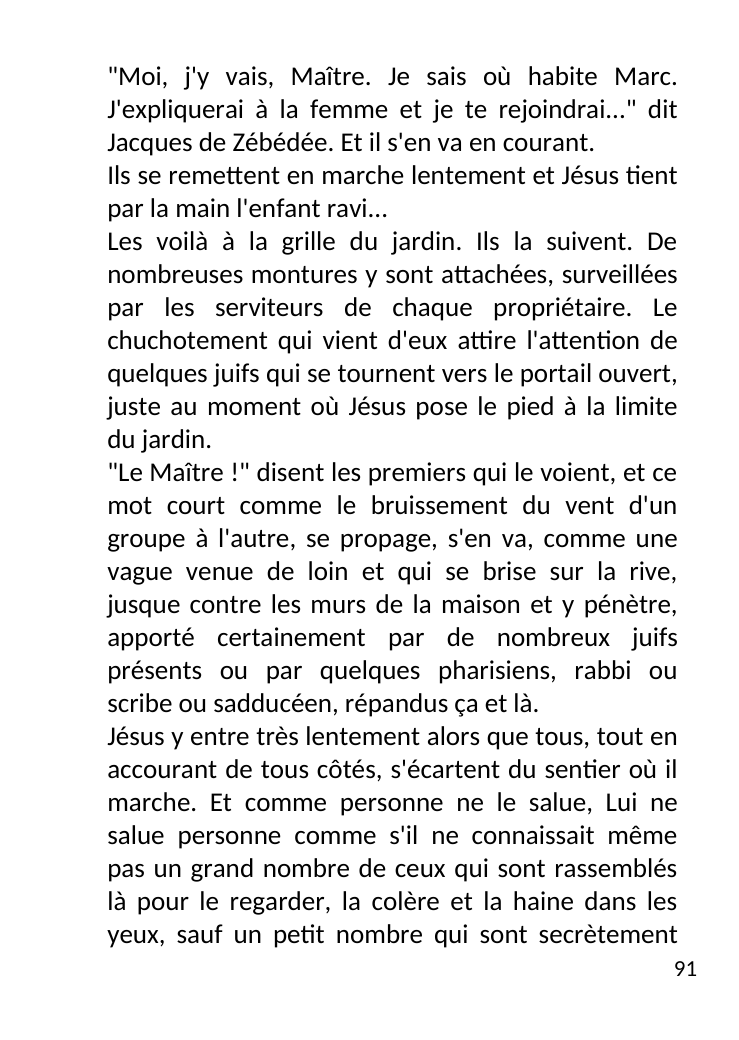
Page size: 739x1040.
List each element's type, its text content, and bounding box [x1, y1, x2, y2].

text "Moi, j'y vais, Maître. Je sais où habite Marc. J'expliquerai à la femme et je te rejoindrai..." dit Jacques de Zébédée. Et il s'en va en courant. [107, 59, 678, 158]
text Ils se remettent en marche lentement et Jésus tient par la main l'enfant ravi... [107, 158, 678, 224]
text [107, 719, 678, 951]
text "Le Maître !" disent les premiers qui le voient, et ce mot court comme le bruissement du vent d'un groupe à l'autre, se propage, s'en va, comme une vague venue de loin et qui se brise sur la rive, jusque contre les murs de la maison et y pénètre, apporté certainement par de nombreux juifs présents ou par quelques pharisiens, rabbi ou scribe ou sadducéen, répandus ça et là. [107, 455, 678, 719]
text Les voilà à la grille du jardin. Ils la suivent. De nombreuses montures y sont attachées, surveillées par les serviteurs de chaque propriétaire. Le chuchotement qui vient d'eux attire l'attention de quelques juifs qui se tournent vers le portail ouvert, juste au moment où Jésus pose le pied à la limite du jardin. [107, 224, 678, 455]
